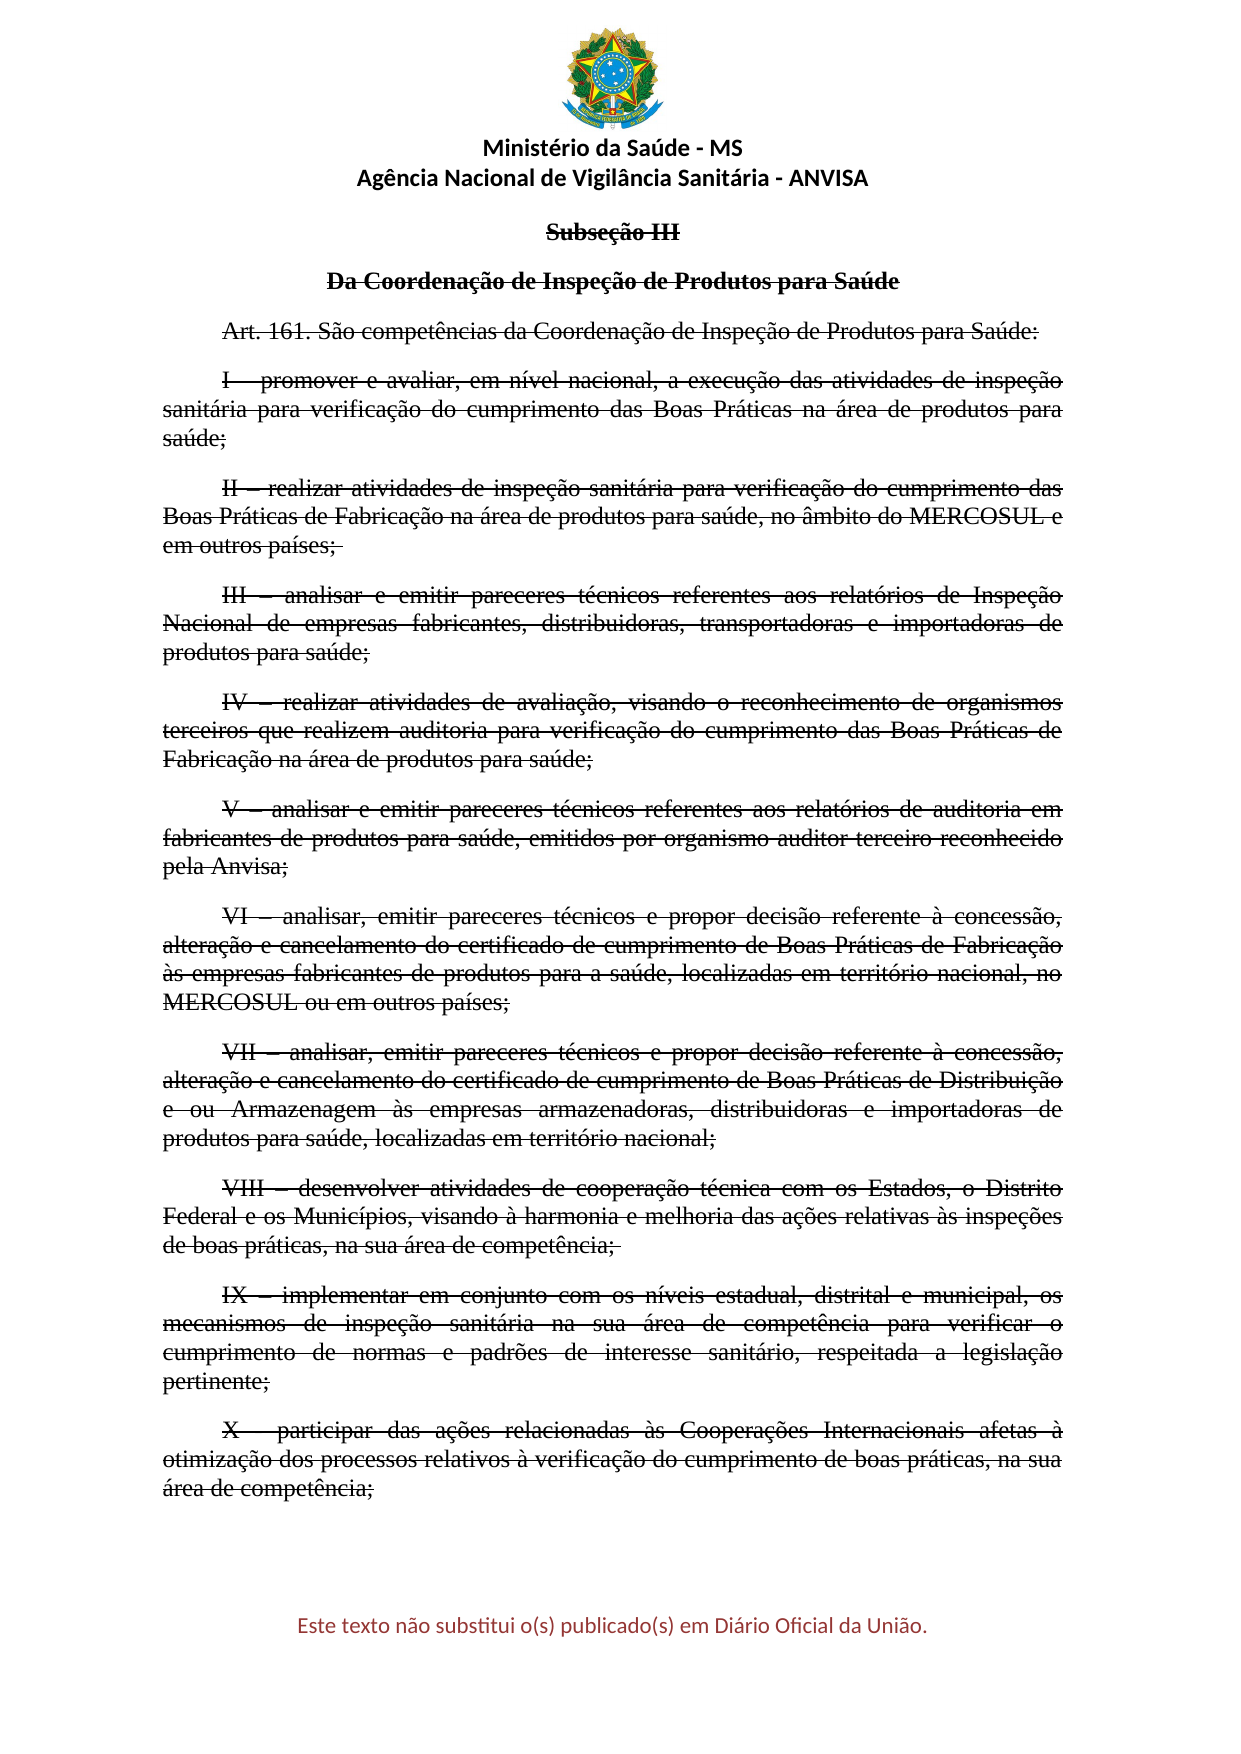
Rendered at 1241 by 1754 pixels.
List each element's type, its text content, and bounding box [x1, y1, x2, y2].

text Art. 161. São competências da Coordenação de Inspeção de Produtos para Saúde: [162, 316, 1063, 345]
text II – realizar atividades de inspeção sanitária para verificação do cumprimento das Boas Práticas de Fabricação na área de produtos para saúde, no âmbito do MERCOSUL e em outros países; [162, 473, 1063, 517]
text VI – analisar, emitir pareceres técnicos e propor decisão referente à concessão, alteração e cancelamento do certificado de cumprimento de Boas Práticas de Fabricação às empresas fabricantes de produtos para a saúde, localizadas em território nacional, no MERCOSUL ou em outros países; [162, 901, 1063, 945]
text III – analisar e emitir pareceres técnicos referentes aos relatórios de Inspeção Nacional de empresas fabricantes, distribuidoras, transportadoras e importadoras de produtos para saúde; [162, 580, 1063, 624]
text III – analisar e emitir pareceres técnicos referentes aos relatórios de Inspeção Nacional de empresas fabricantes, distribuidoras, transportadoras e importadoras de produtos para saúde; [162, 625, 1063, 666]
text VII – analisar, emitir pareceres técnicos e propor decisão referente à concessão, alteração e cancelamento do certificado de cumprimento de Boas Práticas de Distribuição e ou Armazenagem às empresas armazenadoras, distribuidoras e importadoras de produtos para saúde, localizadas em território nacional; [162, 1111, 1063, 1152]
text X - participar das ações relacionadas às Cooperações Internacionais afetas à otimização dos processos relativos à verificação do cumprimento de boas práticas, na sua área de competência; [162, 1416, 1063, 1502]
text V – analisar e emitir pareceres técnicos referentes aos relatórios de auditoria em fabricantes de produtos para saúde, emitidos por organismo auditor terceiro reconhecido pela Anvisa; [162, 839, 1063, 880]
text VIII – desenvolver atividades de cooperação técnica com os Estados, o Distrito Federal e os Municípios, visando à harmonia e melhoria das ações relativas às inspeções de boas práticas, na sua área de competência; [162, 1218, 1063, 1259]
text Da Coordenação de Inspeção de Produtos para Saúde [162, 266, 1063, 295]
text IX – implementar em conjunto com os níveis estadual, distrital e municipal, os mecanismos de inspeção sanitária na sua área de competência para verificar o cumprimento de normas e padrões de interesse sanitário, respeitada a legislação pertinente; [162, 1325, 1063, 1353]
text V – analisar e emitir pareceres técnicos referentes aos relatórios de auditoria em fabricantes de produtos para saúde, emitidos por organismo auditor terceiro reconhecido pela Anvisa; [162, 794, 1063, 838]
text Subseção III [162, 217, 1063, 246]
text IX – implementar em conjunto com os níveis estadual, distrital e municipal, os mecanismos de inspeção sanitária na sua área de competência para verificar o cumprimento de normas e padrões de interesse sanitário, respeitada a legislação pertinente; [162, 1354, 1063, 1395]
text VIII – desenvolver atividades de cooperação técnica com os Estados, o Distrito Federal e os Municípios, visando à harmonia e melhoria das ações relativas às inspeções de boas práticas, na sua área de competência; [162, 1173, 1063, 1217]
text I – promover e avaliar, em nível nacional, a execução das atividades de inspeção sanitária para verificação do cumprimento das Boas Práticas na área de produtos para saúde; [162, 366, 1063, 410]
picture [558, 25, 667, 132]
text VII – analisar, emitir pareceres técnicos e propor decisão referente à concessão, alteração e cancelamento do certificado de cumprimento de Boas Práticas de Distribuição e ou Armazenagem às empresas armazenadoras, distribuidoras e importadoras de produtos para saúde, localizadas em território nacional; [162, 1082, 1063, 1110]
text IX – implementar em conjunto com os níveis estadual, distrital e municipal, os mecanismos de inspeção sanitária na sua área de competência para verificar o cumprimento de normas e padrões de interesse sanitário, respeitada a legislação pertinente; [162, 1280, 1063, 1324]
text IV – realizar atividades de avaliação, visando o reconhecimento de organismos terceiros que realizem auditoria para verificação do cumprimento das Boas Práticas de Fabricação na área de produtos para saúde; [162, 687, 1063, 773]
text I – promover e avaliar, em nível nacional, a execução das atividades de inspeção sanitária para verificação do cumprimento das Boas Práticas na área de produtos para saúde; [162, 411, 1063, 452]
text II – realizar atividades de inspeção sanitária para verificação do cumprimento das Boas Práticas de Fabricação na área de produtos para saúde, no âmbito do MERCOSUL e em outros países; [162, 518, 1063, 559]
text VII – analisar, emitir pareceres técnicos e propor decisão referente à concessão, alteração e cancelamento do certificado de cumprimento de Boas Práticas de Distribuição e ou Armazenagem às empresas armazenadoras, distribuidoras e importadoras de produtos para saúde, localizadas em território nacional; [162, 1037, 1063, 1081]
text VI – analisar, emitir pareceres técnicos e propor decisão referente à concessão, alteração e cancelamento do certificado de cumprimento de Boas Práticas de Fabricação às empresas fabricantes de produtos para a saúde, localizadas em território nacional, no MERCOSUL ou em outros países; [162, 946, 1063, 1016]
